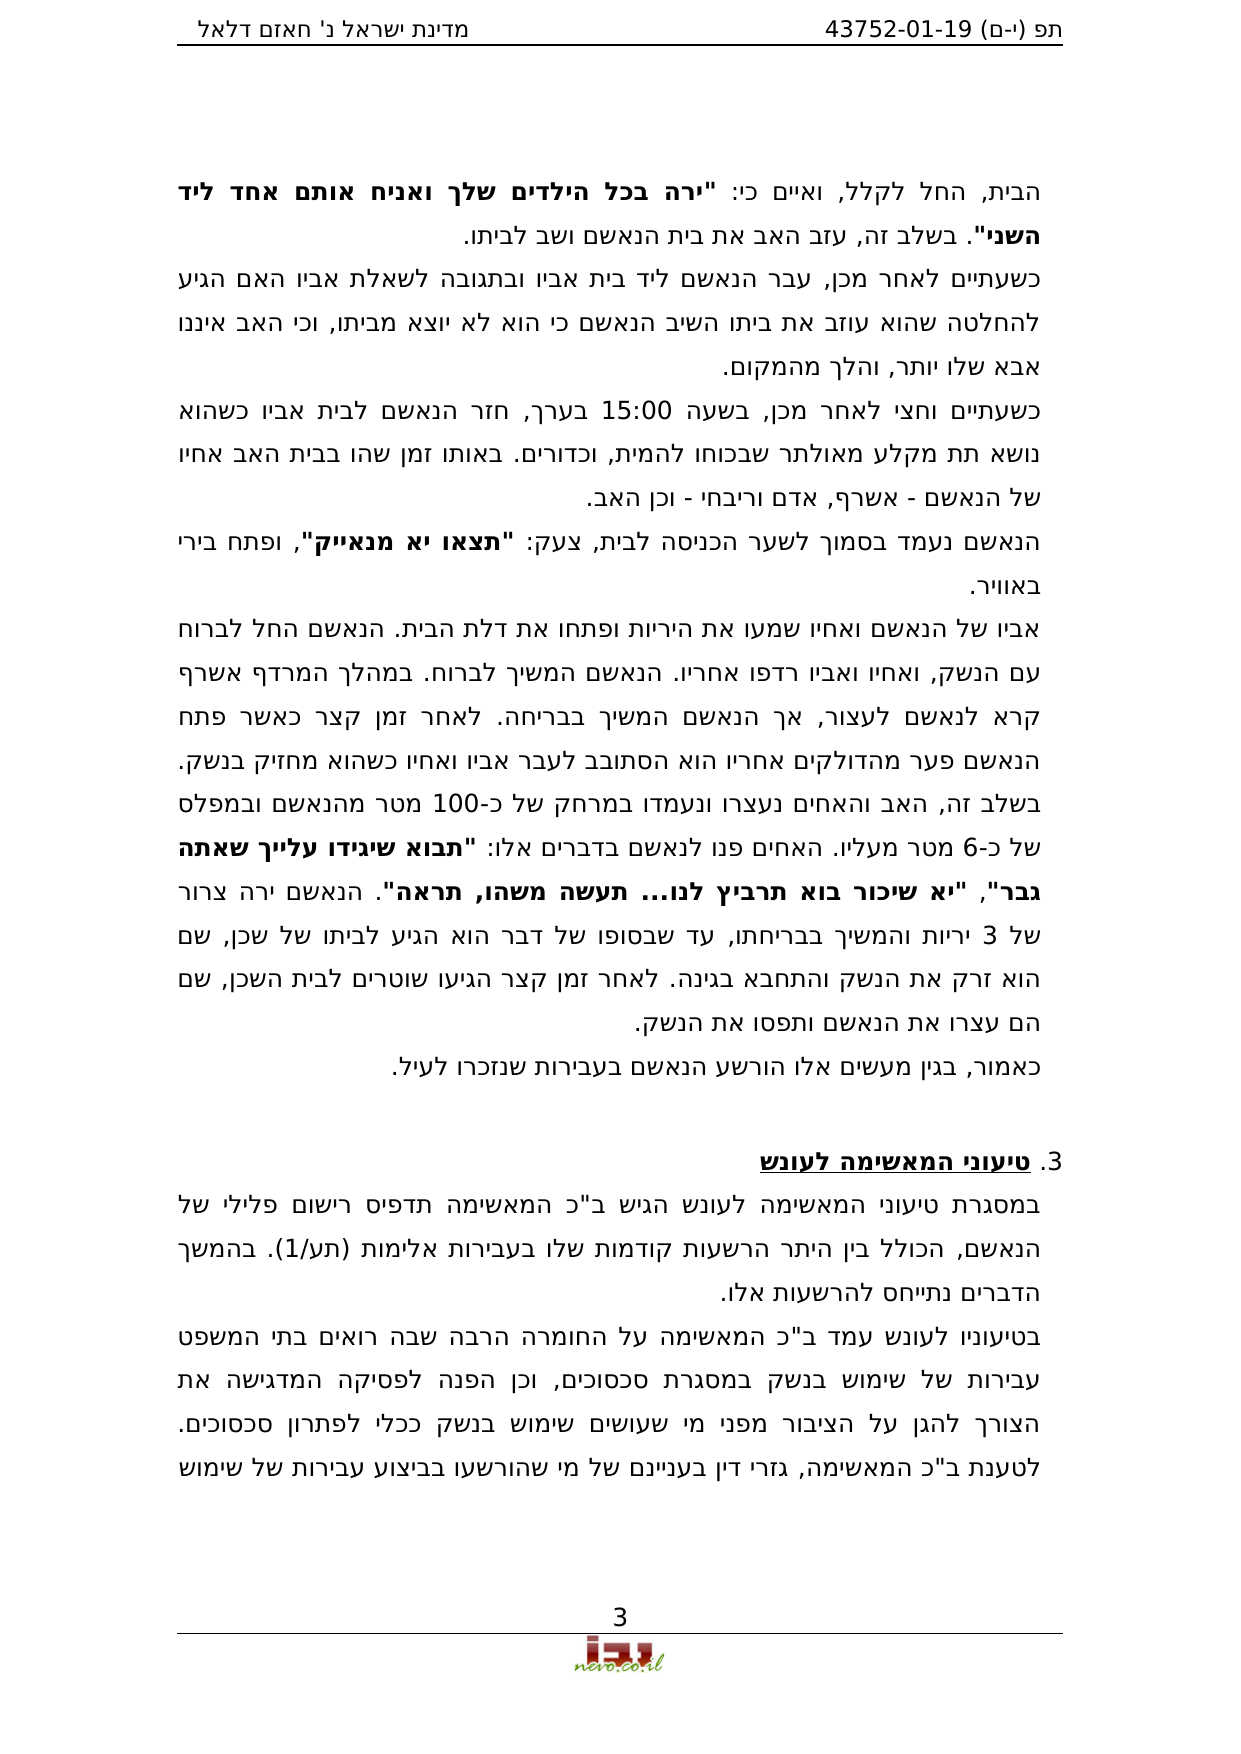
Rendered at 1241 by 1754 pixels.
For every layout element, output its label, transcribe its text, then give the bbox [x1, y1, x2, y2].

text הנאשם נעמד בסמוך לשער הכניסה לבית, צעק: "תצאו יא מנאייק", ופתח בירי באוויר. [177, 527, 1063, 600]
text כשעתיים וחצי לאחר מכן, בשעה 15:00 בערך, חזר הנאשם לבית אביו כשהוא נושא תת מקלע מאולתר שבכוחו להמית, וכדורים. באותו זמן שהו בבית האב אחיו של הנאשם - אשרף, אדם וריבחי - וכן האב. [177, 396, 1063, 513]
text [177, 177, 1063, 250]
text במסגרת טיעוני המאשימה לעונש הגיש ב"כ המאשימה תדפיס רישום פלילי של הנאשם, הכולל בין היתר הרשעות קודמות שלו בעבירות אלימות (תע/1). בהמשך הדברים נתייחס להרשעות אלו. [177, 1191, 1063, 1307]
text כשעתיים לאחר מכן, עבר הנאשם ליד בית אביו ובתגובה לשאלת אביו האם הגיע להחלטה שהוא עוזב את ביתו השיב הנאשם כי הוא לא יוצא מביתו, וכי האב איננו אבא שלו יותר, והלך מהמקום. [177, 265, 1063, 381]
picture [574, 1635, 666, 1673]
text אביו של הנאשם ואחיו שמעו את היריות ופתחו את דלת הבית. הנאשם החל לברוח עם הנשק, ואחיו ואביו רדפו אחריו. הנאשם המשיך לברוח. במהלך המרדף אשרף קרא לנאשם לעצור, אך הנאשם המשיך בבריחה. לאחר זמן קצר כאשר פתח הנאשם פער מהדולקים אחריו הוא הסתובב לעבר אביו ואחיו כשהוא מחזיק בנשק. בשלב זה, האב והאחים נעצרו ונעמדו במרחק של כ-100 מטר מהנאשם ובמפלס של כ-6 מטר מעליו. האחים פנו לנאשם בדברים אלו: "תבוא שיגידו עלייך שאתה גבר", "יא שיכור בוא תרביץ לנו... תעשה משהו, תראה". הנאשם ירה צרור של 3 יריות והמשיך בבריחתו, עד שבסופו של דבר הוא הגיע לביתו של שכן, שם הוא זרק את הנשק והתחבא בגינה. לאחר זמן קצר הגיעו שוטרים לבית השכן, שם הם עצרו את הנאשם ותפסו את הנשק. [177, 615, 1063, 1038]
text כאמור, בגין מעשים אלו הורשע הנאשם בעבירות שנזכרו לעיל. [177, 1052, 1063, 1081]
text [177, 1322, 1041, 1482]
text 3. טיעוני המאשימה לעונש [177, 1147, 1063, 1176]
